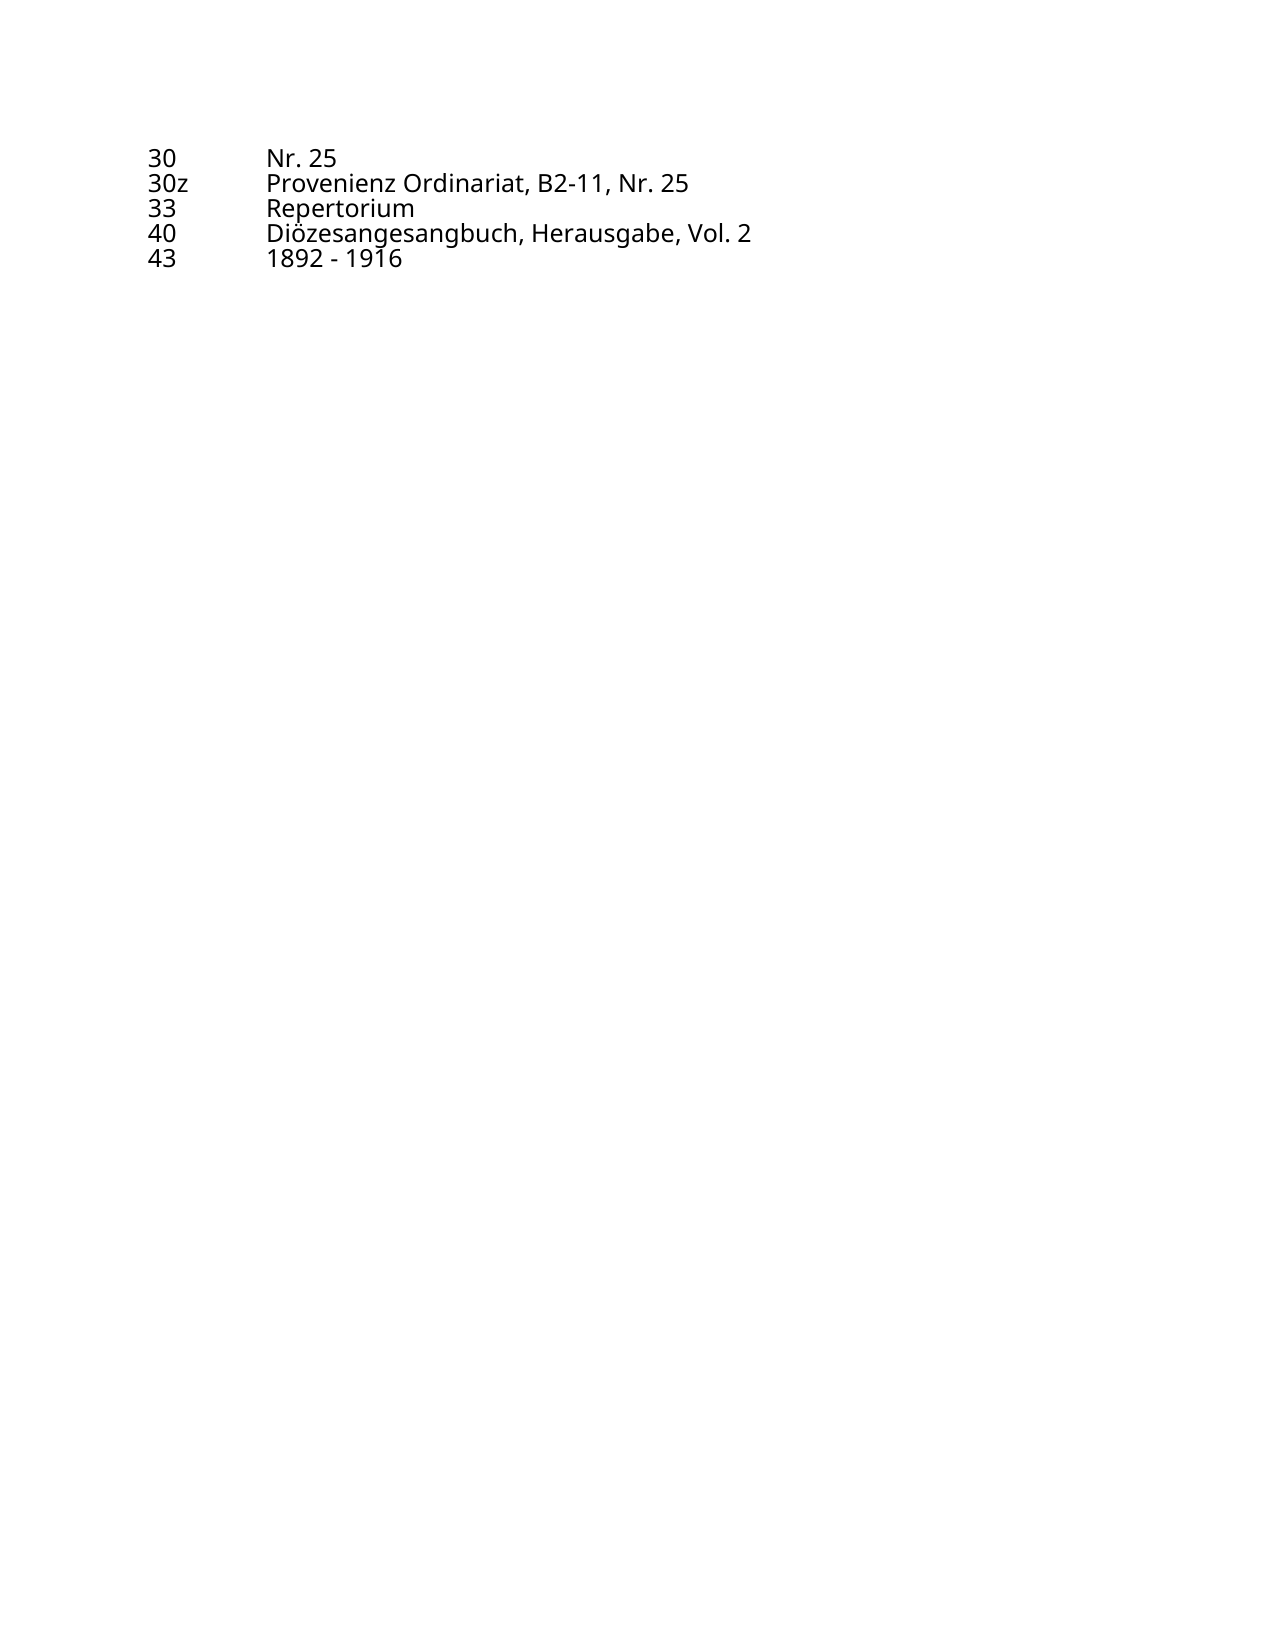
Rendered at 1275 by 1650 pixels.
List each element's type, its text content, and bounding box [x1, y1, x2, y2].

text 30 Nr. 25 [148, 148, 1127, 173]
text 40 s[Diözesangesangbuch, Herausgabe]s, Vol. 2 [148, 223, 1127, 248]
text 43 1892 - 1916 [148, 248, 1127, 273]
text 30z Provenienz Ordinariat, B2-11, Nr. 25 [148, 173, 1127, 198]
text 33 Repertorium [148, 198, 1127, 223]
